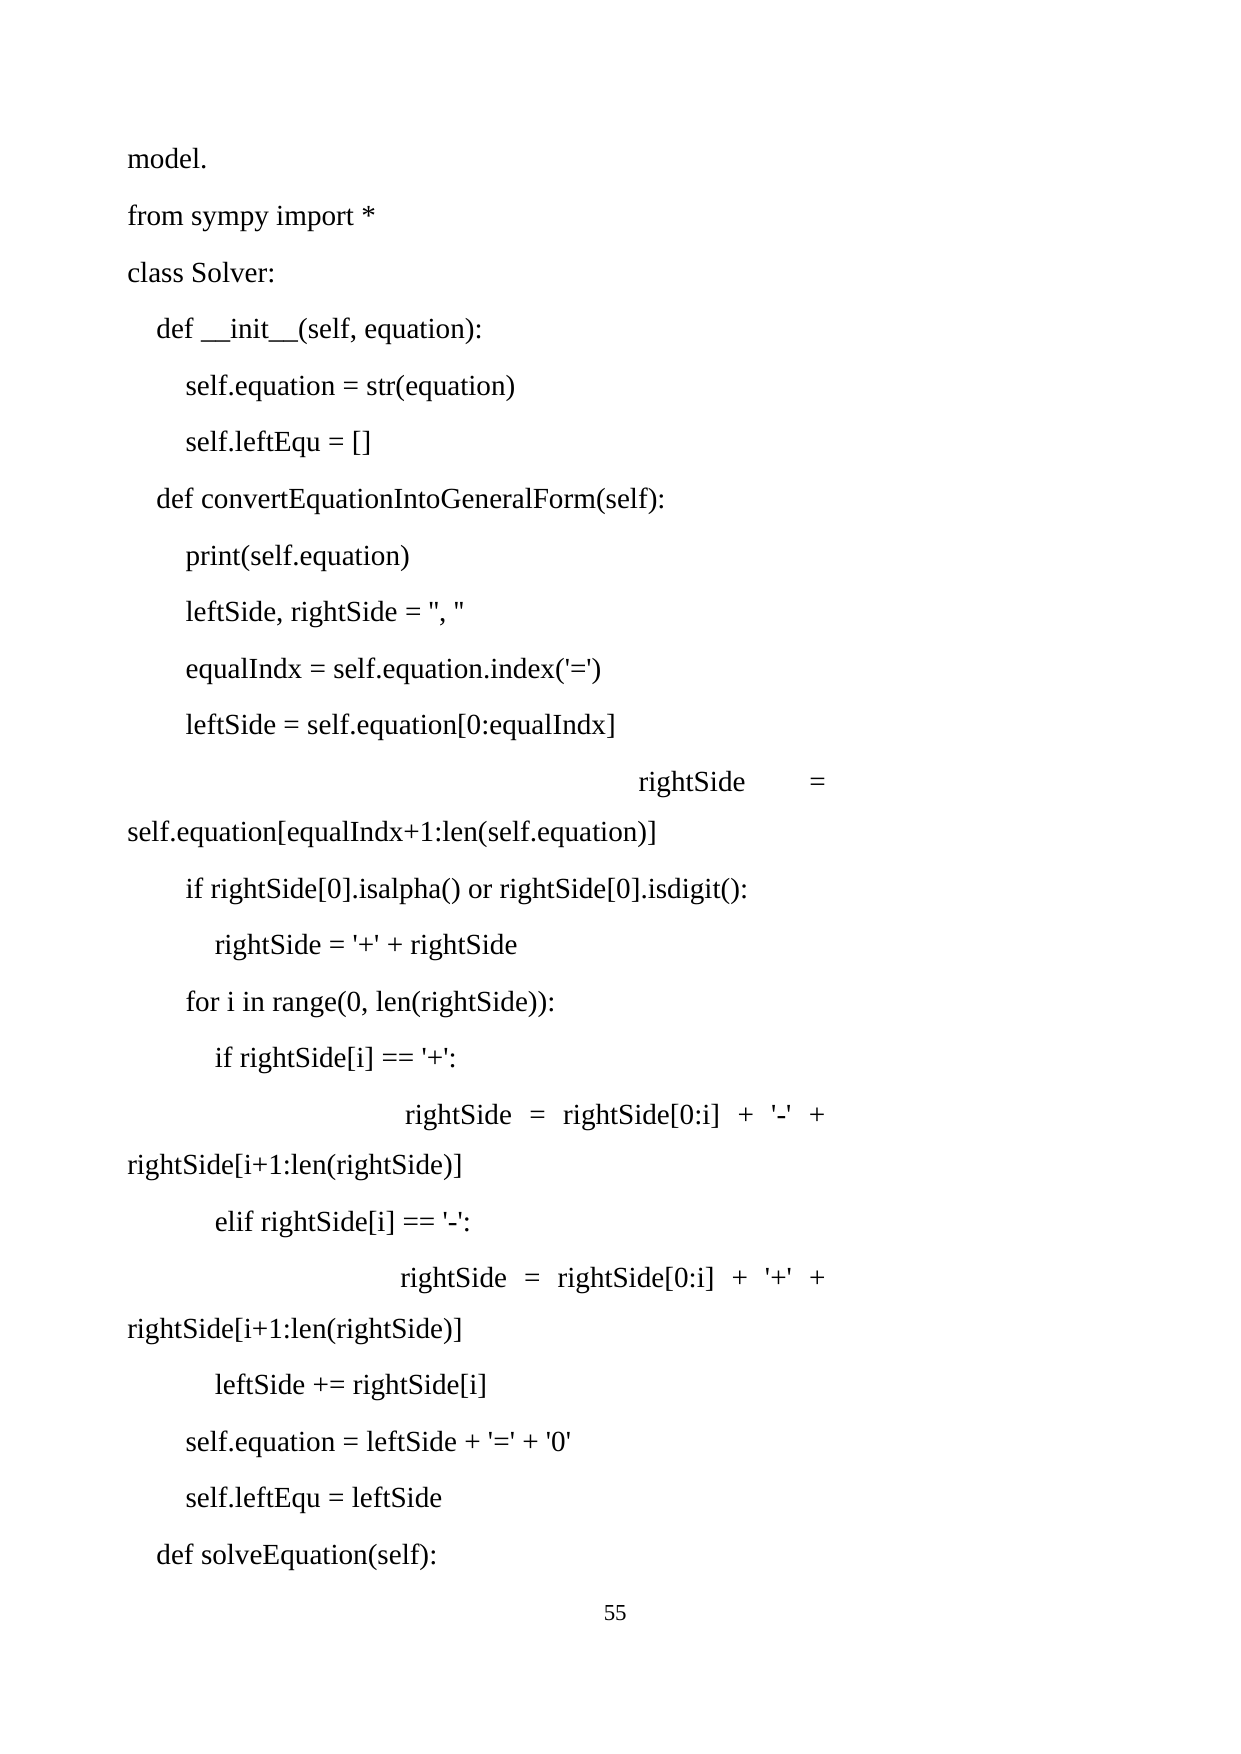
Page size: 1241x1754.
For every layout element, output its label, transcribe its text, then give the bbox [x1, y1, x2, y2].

text print(self.equation) [127, 538, 827, 571]
text for i in range(0, len(rightSide)): [127, 984, 827, 1017]
text def __init__(self, equation): [127, 311, 827, 345]
text if rightSide[0].isalpha() or rightSide[0].isdigit(): [127, 871, 827, 904]
text equalIndx = self.equation.index('=') [127, 651, 827, 684]
text rightSide = rightSide[0:i] + '-' + rightSide[i+1:len(rightSide)] [127, 1097, 827, 1181]
text self.leftEqu = leftSide [127, 1480, 827, 1514]
text self.leftEqu = [] [127, 424, 827, 458]
text def convertEquationIntoGeneralForm(self): [127, 481, 827, 514]
text self.equation = str(equation) [127, 368, 827, 401]
text if rightSide[i] == '+': [127, 1040, 827, 1074]
text rightSide = '+' + rightSide [127, 927, 827, 961]
text self.equation = leftSide + '=' + '0' [127, 1424, 827, 1457]
text class Solver: [127, 255, 827, 288]
text elif rightSide[i] == '-': [127, 1204, 827, 1237]
text leftSide = self.equation[0:equalIndx] [127, 707, 827, 741]
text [127, 142, 827, 175]
text leftSide += rightSide[i] [127, 1367, 827, 1401]
text def solveEquation(self): [127, 1537, 827, 1571]
text rightSide = rightSide[0:i] + '+' + rightSide[i+1:len(rightSide)] [127, 1260, 827, 1344]
text rightSide = self.equation[equalIndx+1:len(self.equation)] [127, 764, 827, 848]
text leftSide, rightSide = '', '' [127, 594, 827, 628]
text from sympy import * [127, 198, 827, 232]
